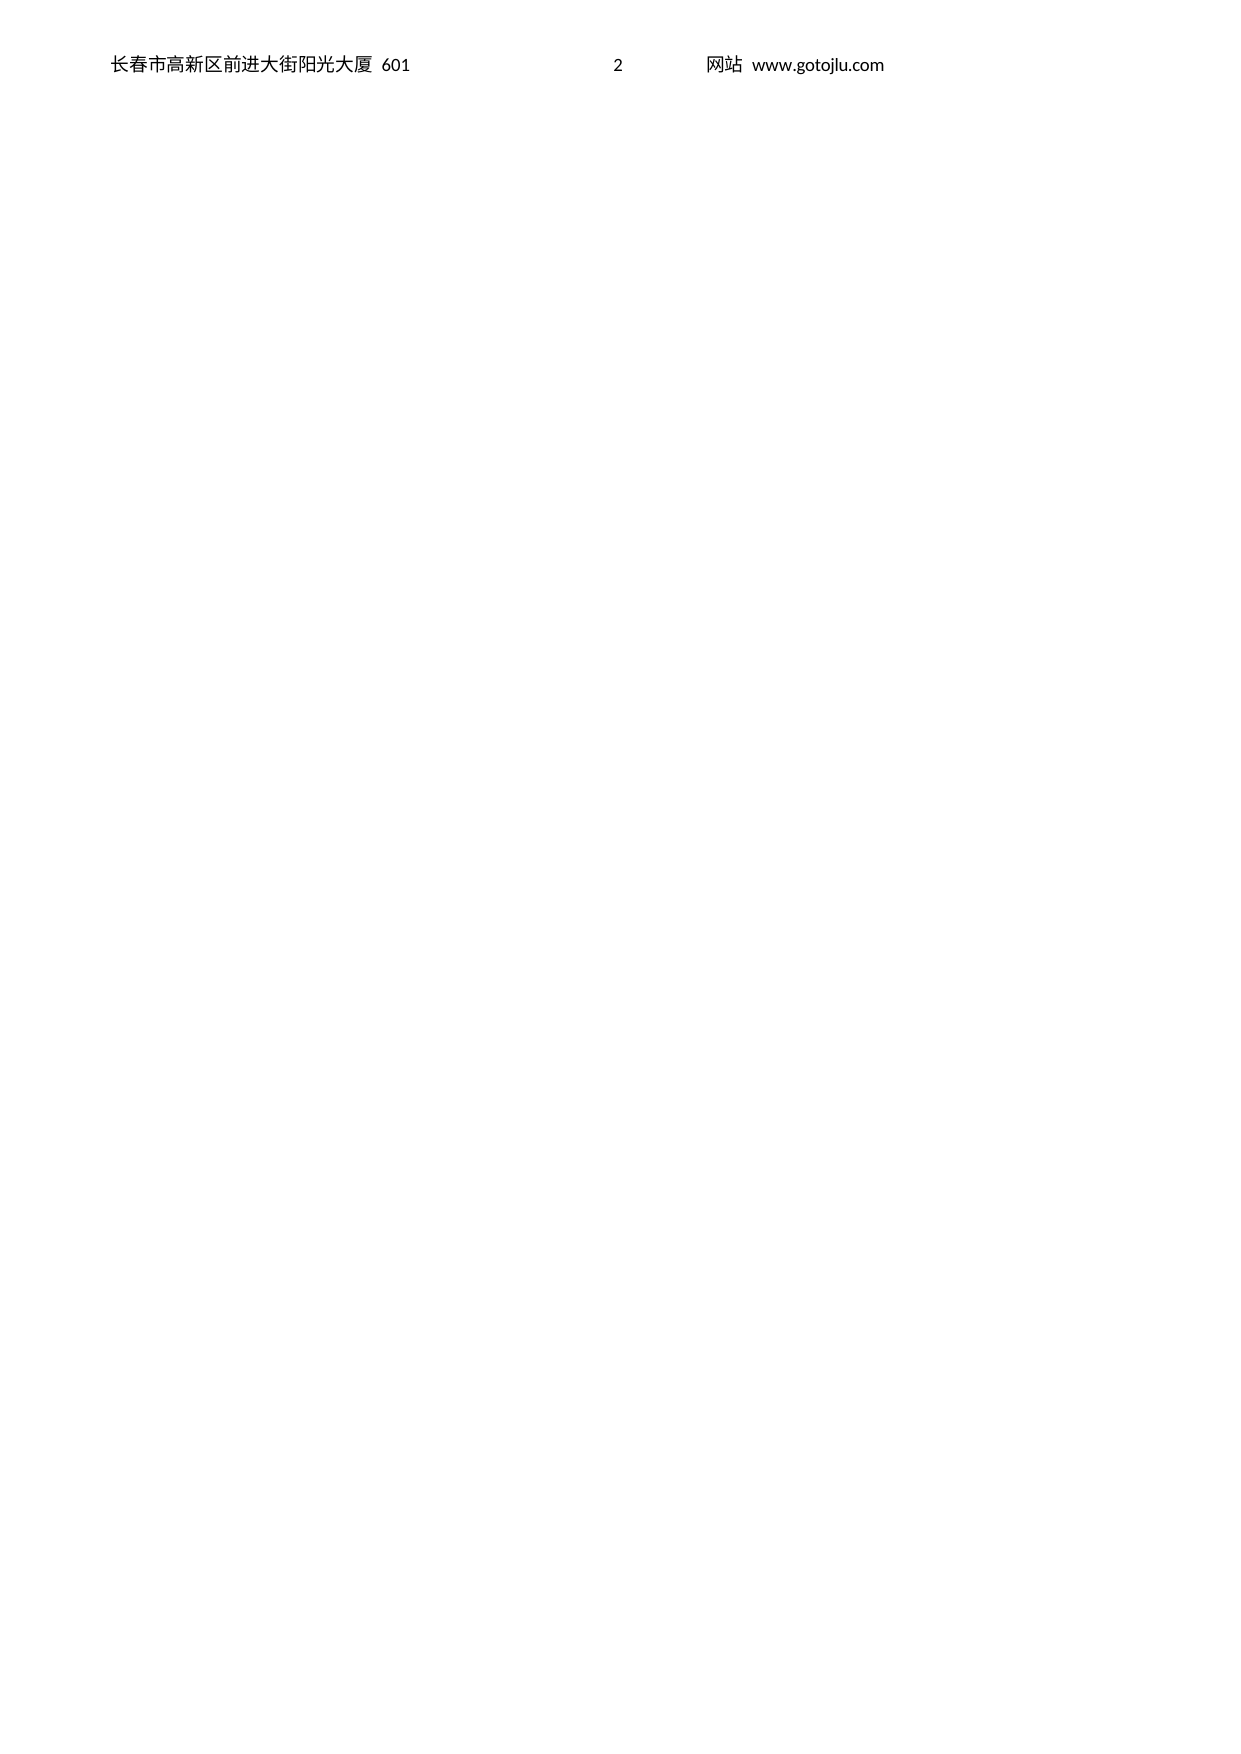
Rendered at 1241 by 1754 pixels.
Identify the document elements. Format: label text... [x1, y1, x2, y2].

text 长春市高新区前进大街阳光大厦601 2 网站www.gotojlu.com [110, 52, 1188, 77]
